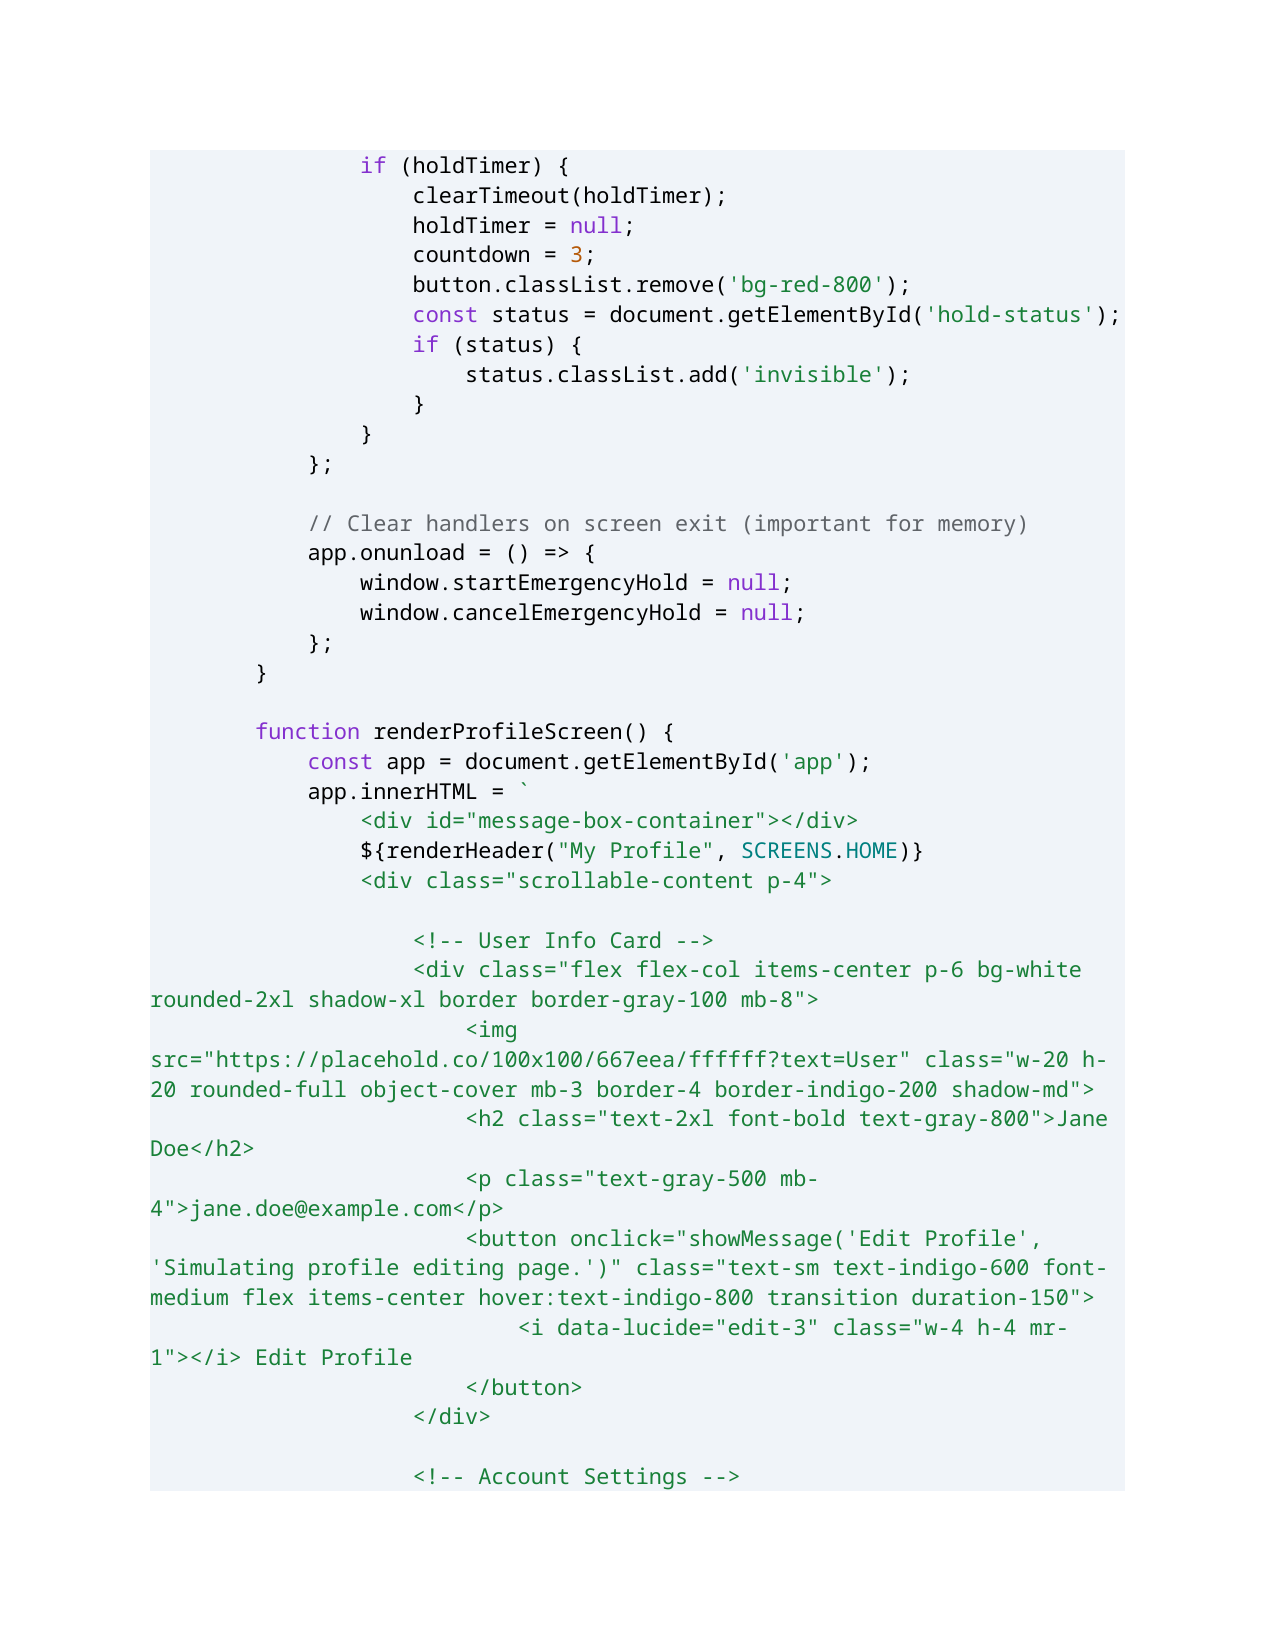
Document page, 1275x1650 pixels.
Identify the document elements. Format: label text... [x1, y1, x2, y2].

text // Clear handlers on screen exit (important for memory) [150, 507, 1125, 537]
text }; [150, 448, 1125, 478]
text function renderProfileScreen() { [150, 716, 1125, 746]
text </button> [150, 1371, 1125, 1401]
text <i data-lucide="edit-3" class="w-4 h-4 mr-1"></i> Edit Profile [150, 1312, 1125, 1371]
text <h2 class="text-2xl font-bold text-gray-800">Jane Doe</h2> [150, 1103, 1125, 1163]
text <!-- User Info Card --> [150, 924, 1125, 954]
text <div class="scrollable-content p-4"> [150, 865, 1125, 895]
text <p class="text-gray-500 mb-4">jane.doe@example.com</p> [150, 1163, 1125, 1222]
text <img src="https://placehold.co/100x100/667eea/ffffff?text=User" class="w-20 h-20 rounded-full object-cover mb-3 border-4 border-indigo-200 shadow-md"> [150, 1014, 1125, 1103]
text window.cancelEmergencyHold = null; [150, 597, 1125, 627]
text <div class="flex flex-col items-center p-6 bg-white rounded-2xl shadow-xl border border-gray-100 mb-8"> [150, 954, 1125, 1014]
text if (holdTimer) { [150, 150, 1125, 180]
text <button onclick="showMessage('Edit Profile', 'Simulating profile editing page.')" class="text-sm text-indigo-600 font-medium flex items-center hover:text-indigo-800 transition duration-150"> [150, 1222, 1125, 1312]
text status.classList.add('invisible'); [150, 358, 1125, 388]
text </div> [150, 1401, 1125, 1431]
text countdown = 3; [150, 239, 1125, 269]
text } [150, 418, 1125, 448]
text }; [150, 627, 1125, 656]
text const app = document.getElementById('app'); [150, 746, 1125, 776]
text holdTimer = null; [150, 209, 1125, 239]
text } [150, 388, 1125, 418]
text app.onunload = () => { [150, 537, 1125, 567]
text app.innerHTML = ` [150, 776, 1125, 805]
text <div id="message-box-container"></div> [150, 805, 1125, 835]
text if (status) { [150, 329, 1125, 358]
text window.startEmergencyHold = null; [150, 567, 1125, 597]
text const status = document.getElementById('hold-status'); [150, 299, 1125, 329]
text button.classList.remove('bg-red-800'); [150, 269, 1125, 299]
text } [150, 656, 1125, 686]
text ${renderHeader("My Profile", SCREENS.HOME)} [150, 835, 1125, 865]
text clearTimeout(holdTimer); [150, 180, 1125, 209]
text <!-- Account Settings --> [150, 1461, 1125, 1491]
